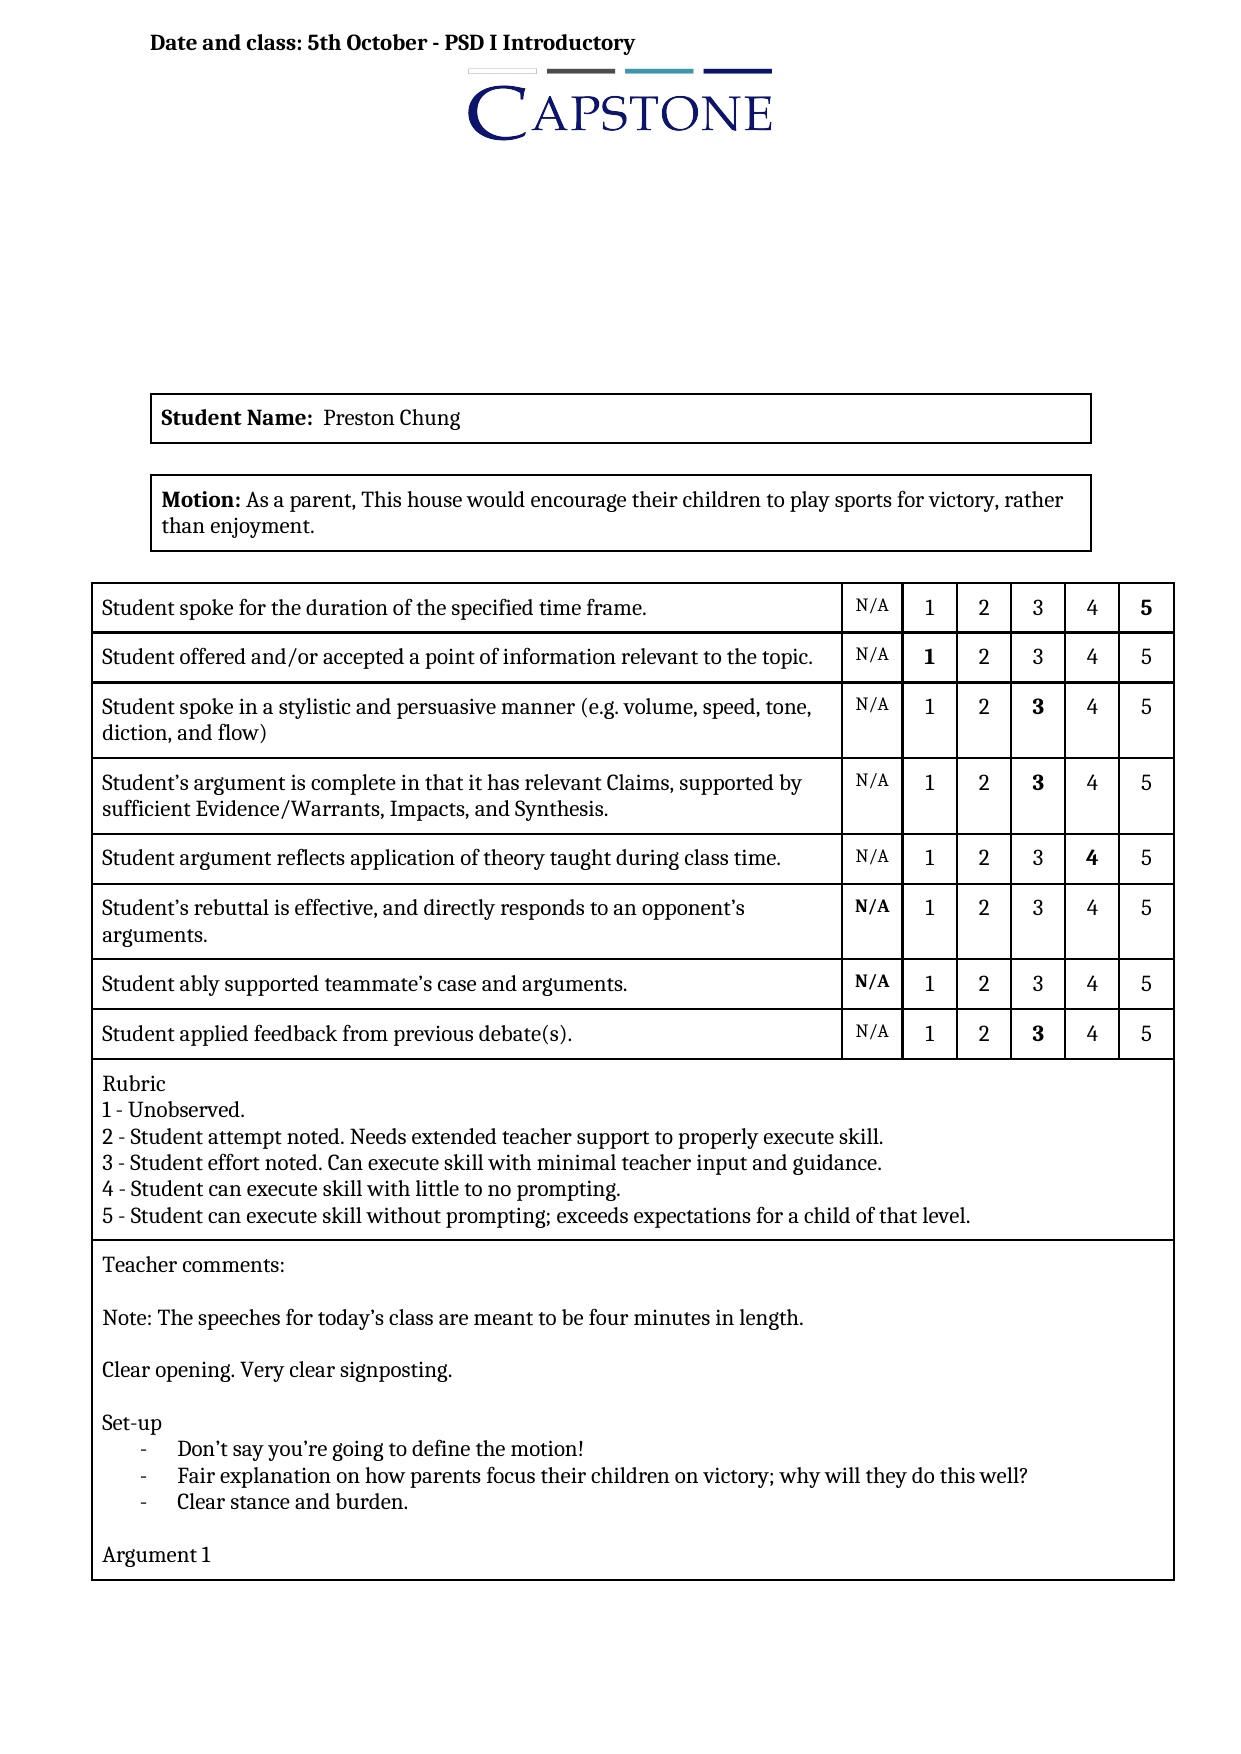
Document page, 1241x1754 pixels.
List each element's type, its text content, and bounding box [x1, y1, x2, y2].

table_cell 5 [1120, 960, 1173, 1008]
table_cell 3 [1012, 835, 1064, 883]
table_cell 2 [958, 835, 1010, 883]
table_cell N/A [843, 960, 901, 1008]
table_cell 4 [1066, 960, 1118, 1008]
table_cell 3 [1012, 684, 1064, 757]
table_cell 1 [904, 885, 956, 958]
table_cell 4 [1066, 634, 1118, 681]
table_header 3 [1012, 584, 1064, 631]
table_cell 1 [904, 759, 956, 833]
table_header Student Name: Preston Chung [152, 395, 1090, 442]
table_cell 5 [1120, 759, 1173, 833]
table_cell 2 [958, 684, 1010, 757]
picture [460, 60, 781, 147]
table_cell 4 [1066, 684, 1118, 757]
table_cell 5 [1120, 684, 1173, 757]
table_cell N/A [843, 835, 901, 883]
table_cell 3 [1012, 634, 1064, 681]
table_cell 3 [1012, 759, 1064, 833]
table_cell N/A [843, 634, 901, 681]
table_cell 3 [1012, 960, 1064, 1008]
table_header Student spoke for the duration of the specified time frame. [93, 584, 841, 631]
table_cell 4 [1066, 1010, 1118, 1058]
table_cell 1 [904, 634, 956, 681]
table_cell 5 [1120, 1010, 1173, 1058]
table_cell Student argument reflects application of theory taught during class time. [93, 835, 841, 883]
table_header Motion: As a parent, This house would encourage their children to play sports for victory, rather than enjoyment. [152, 476, 1090, 550]
table_cell 3 [1012, 1010, 1064, 1058]
table_cell 2 [958, 885, 1010, 958]
table_header N/A [843, 584, 901, 631]
table_cell Rubric 1 - Unobserved. 2 - Student attempt noted. Needs extended teacher support to properly execute skill. 3 - Student effort noted. Can execute skill with minimal teacher input and guidance. 4 - Student can execute skill with little to no prompting. 5 - Student can execute skill without prompting; exceeds expectations for a child of that level. [93, 1060, 1173, 1239]
table_cell 4 [1066, 759, 1118, 833]
table_cell 3 [1012, 885, 1064, 958]
table_cell 2 [958, 1010, 1010, 1058]
table_header 2 [958, 584, 1010, 631]
table_cell Student spoke in a stylistic and persuasive manner (e.g. volume, speed, tone, diction, and flow) [93, 684, 841, 757]
table_cell 1 [904, 960, 956, 1008]
table_cell Student offered and/or accepted a point of information relevant to the topic. [93, 634, 841, 681]
table_cell N/A [843, 759, 901, 833]
table_cell 2 [958, 634, 1010, 681]
table_cell 5 [1120, 835, 1173, 883]
table_cell 4 [1066, 885, 1118, 958]
table_cell 5 [1120, 885, 1173, 958]
table_cell N/A [843, 684, 901, 757]
table_cell 1 [904, 835, 956, 883]
table_cell 2 [958, 960, 1010, 1008]
table_cell N/A [843, 1010, 901, 1058]
table_header 5 [1120, 584, 1173, 631]
table_cell 1 [904, 1010, 956, 1058]
table_header 4 [1066, 584, 1118, 631]
table_cell Student ably supported teammate’s case and arguments. [93, 960, 841, 1008]
table_cell 1 [904, 684, 956, 757]
table_header 1 [904, 584, 956, 631]
table_cell 2 [958, 759, 1010, 833]
table_cell N/A [843, 885, 901, 958]
table_cell 4 [1066, 835, 1118, 883]
table_cell Student’s argument is complete in that it has relevant Claims, supported by sufficient Evidence/Warrants, Impacts, and Synthesis. [93, 759, 841, 833]
table_cell Student’s rebuttal is effective, and directly responds to an opponent’s arguments. [93, 885, 841, 958]
table_cell 5 [1120, 634, 1173, 681]
table_cell Student applied feedback from previous debate(s). [93, 1010, 841, 1058]
